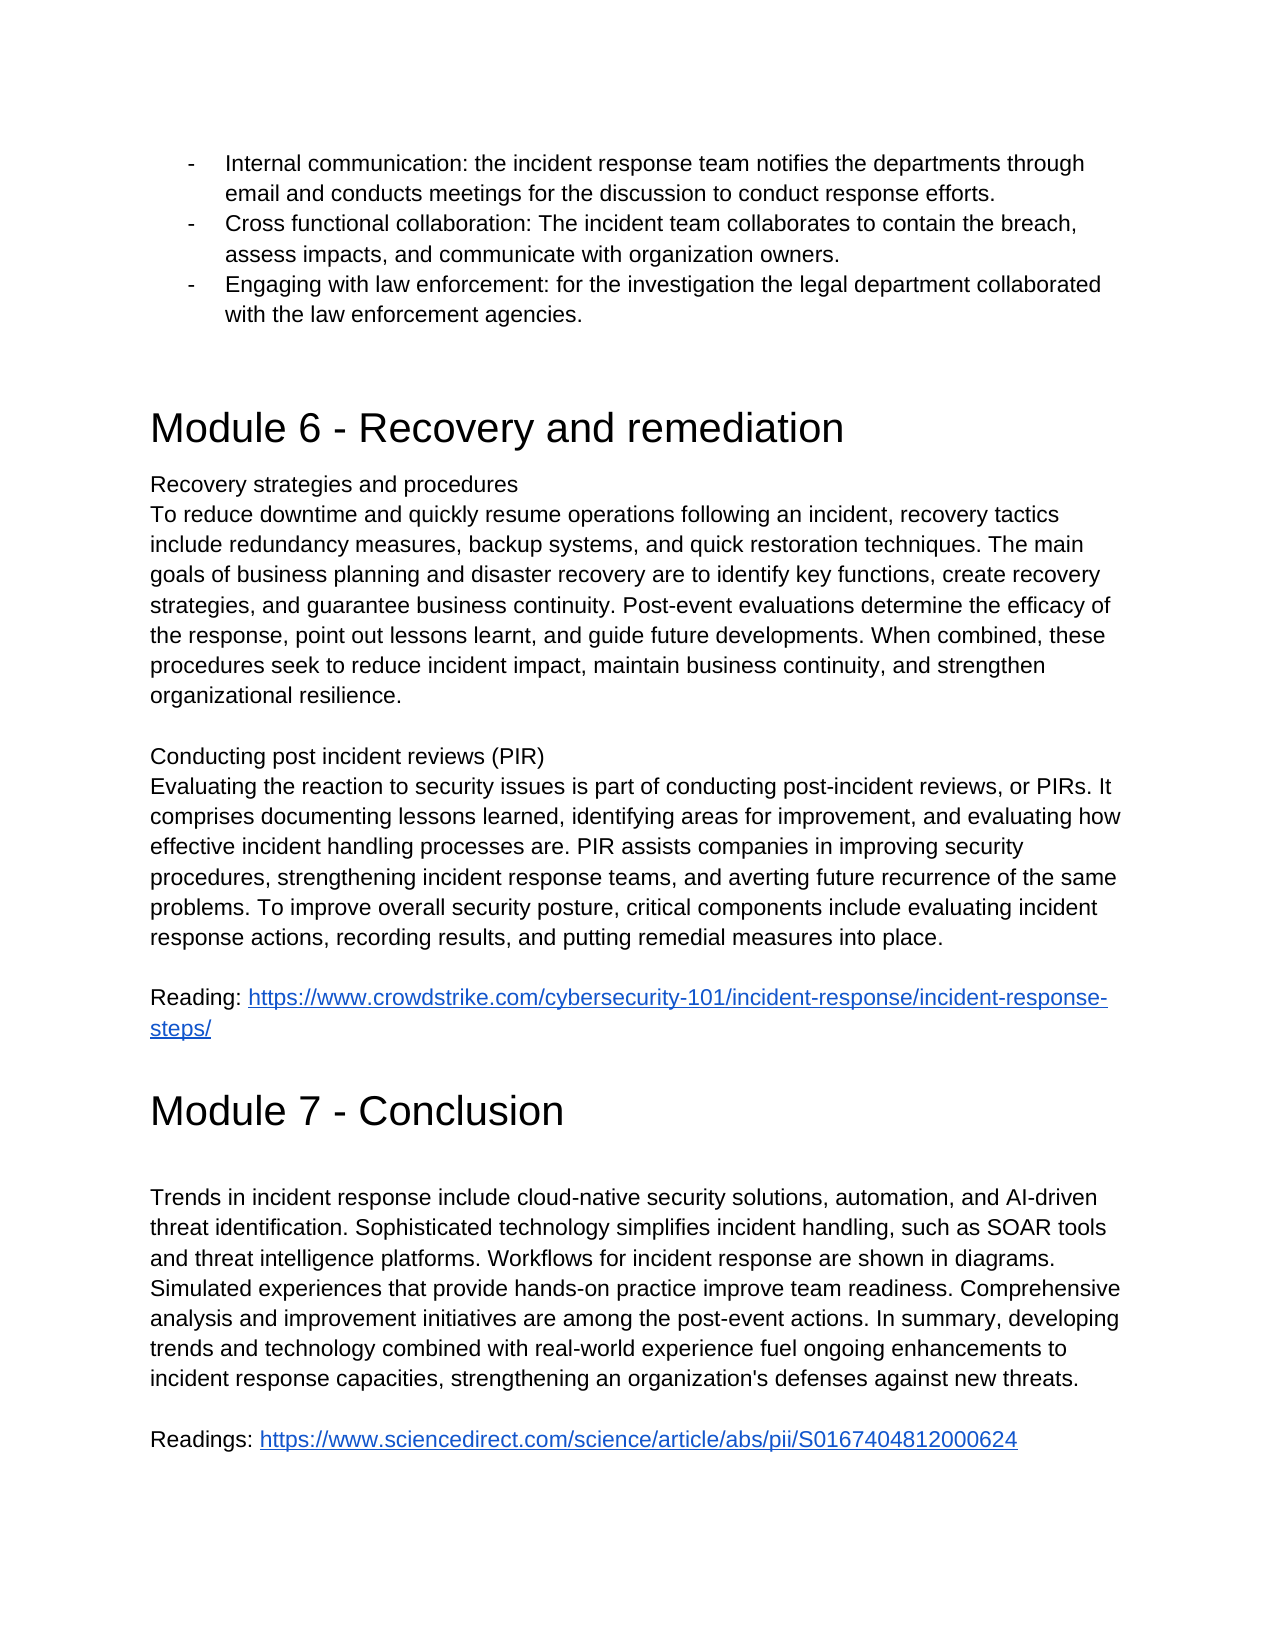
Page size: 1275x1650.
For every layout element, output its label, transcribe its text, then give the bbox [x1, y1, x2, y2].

subtitle Module 6 - Recovery and remediation [150, 403, 1125, 451]
text Recovery strategies and procedures [150, 471, 1125, 497]
list Engaging with law enforcement: for the investigation the legal department collaborated with the law enforcement agencies. [187, 271, 1125, 327]
text Conducting post incident reviews (PIR) [150, 743, 1125, 769]
text To reduce downtime and quickly resume operations following an incident, recovery tactics include redundancy measures, backup systems, and quick restoration techniques. The main goals of business planning and disaster recovery are to identify key functions, create recovery strategies, and guarantee business continuity. Post-event evaluations determine the efficacy of the response, point out lessons learnt, and guide future developments. When combined, these procedures seek to reduce incident impact, maintain business continuity, and strengthen organizational resilience. [150, 501, 1125, 708]
text Trends in incident response include cloud-native security solutions, automation, and AI-driven threat identification. Sophisticated technology simplifies incident handling, such as SOAR tools and threat intelligence platforms. Workflows for incident response are shown in diagrams. Simulated experiences that provide hands-on practice improve team readiness. Comprehensive analysis and improvement initiatives are among the post-event actions. In summary, developing trends and technology combined with real-world experience fuel ongoing enhancements to incident response capacities, strengthening an organization's defenses against new threats. [150, 1184, 1125, 1392]
list Internal communication: the incident response team notifies the departments through email and conducts meetings for the discussion to conduct response efforts. [187, 150, 1125, 207]
list Cross functional collaboration: The incident team collaborates to contain the breach, assess impacts, and communicate with organization owners. [187, 210, 1125, 267]
subtitle Module 7 - Conclusion [150, 1086, 1125, 1134]
text Evaluating the reaction to security issues is part of conducting post-incident reviews, or PIRs. It comprises documenting lessons learned, identifying areas for improvement, and evaluating how effective incident handling processes are. PIR assists companies in improving security procedures, strengthening incident response teams, and averting future recurrence of the same problems. To improve overall security posture, critical components include evaluating incident response actions, recording results, and putting remedial measures into place. [150, 773, 1125, 950]
text Readings: https://www.sciencedirect.com/science/article/abs/pii/S0167404812000624 [150, 1426, 1125, 1452]
text Reading: https://www.crowdstrike.com/cybersecurity-101/incident-response/incident-response-steps/ [150, 984, 1125, 1041]
